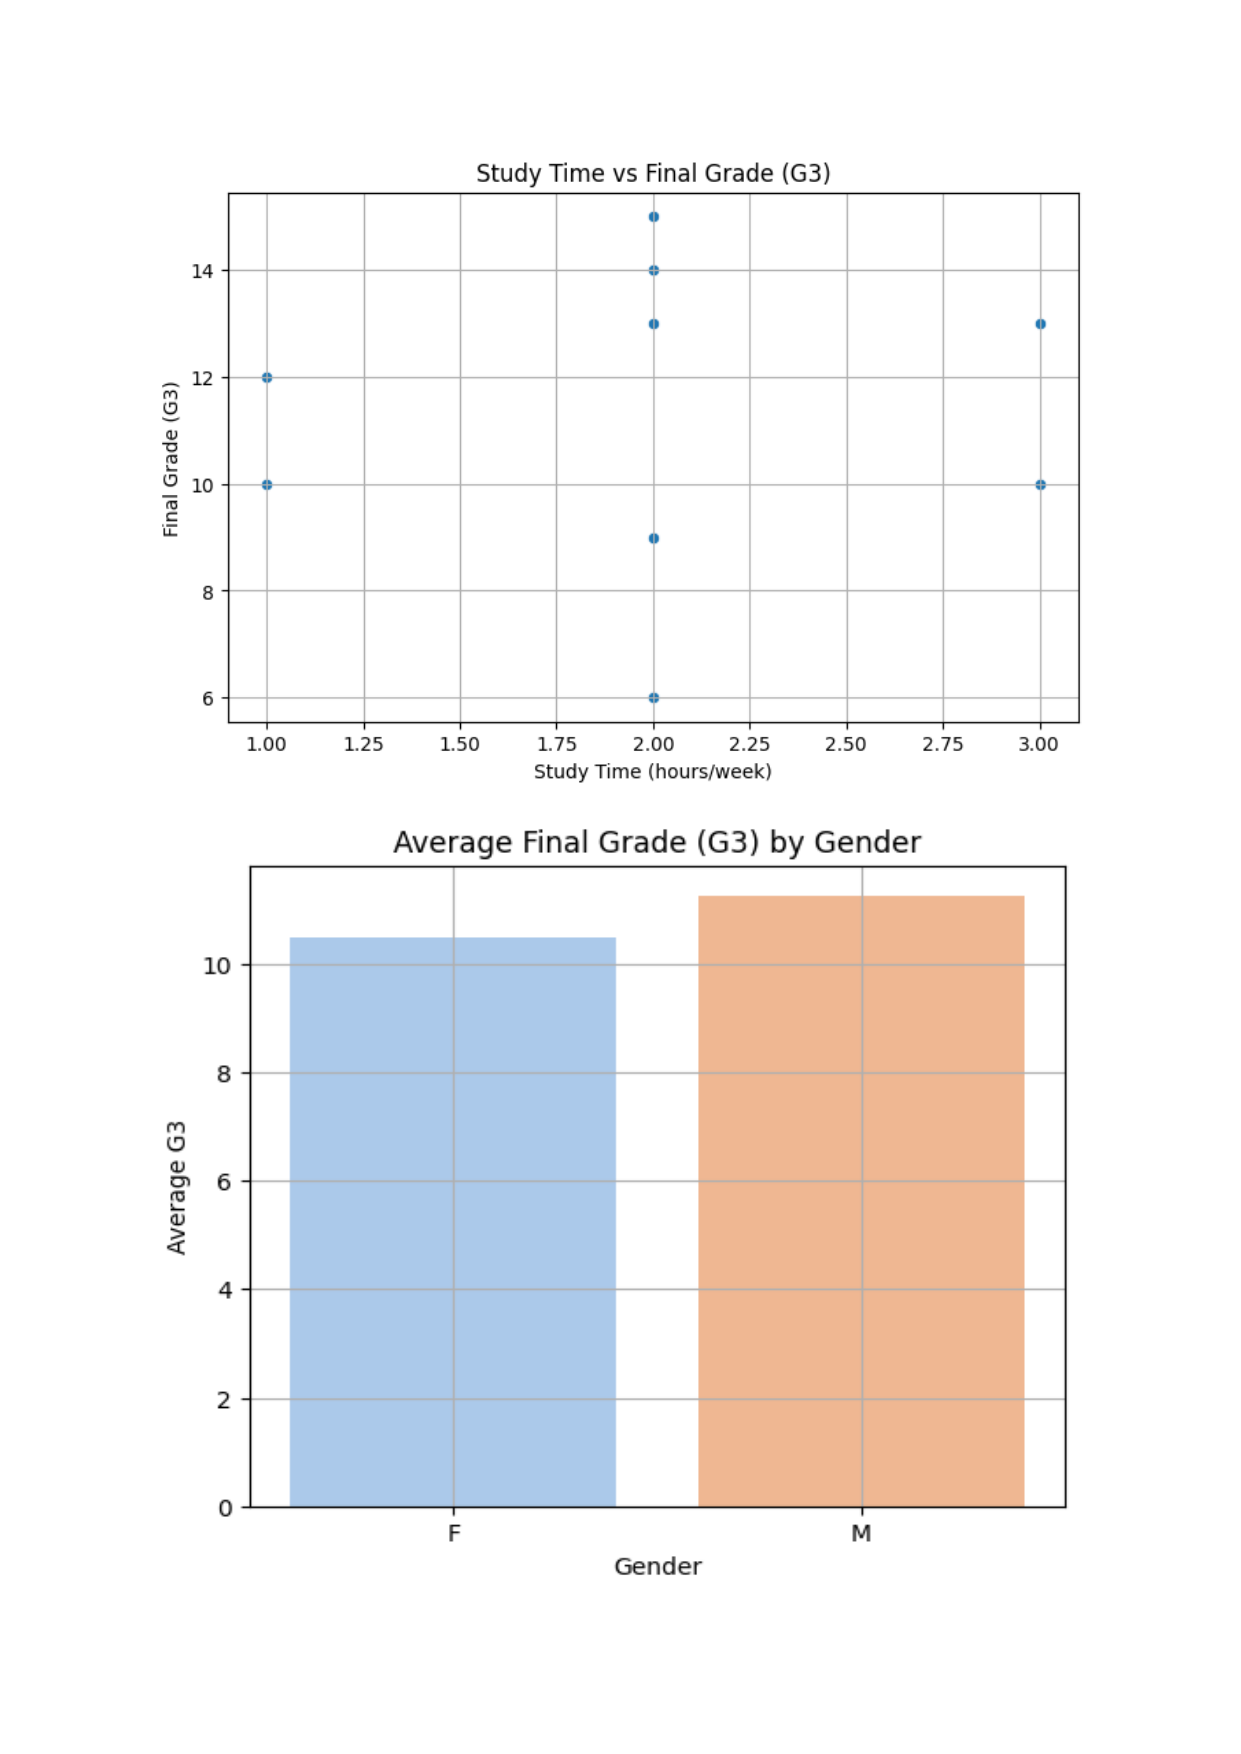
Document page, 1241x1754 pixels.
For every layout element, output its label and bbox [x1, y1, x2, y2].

picture [150, 150, 1091, 795]
picture [150, 813, 1080, 1595]
